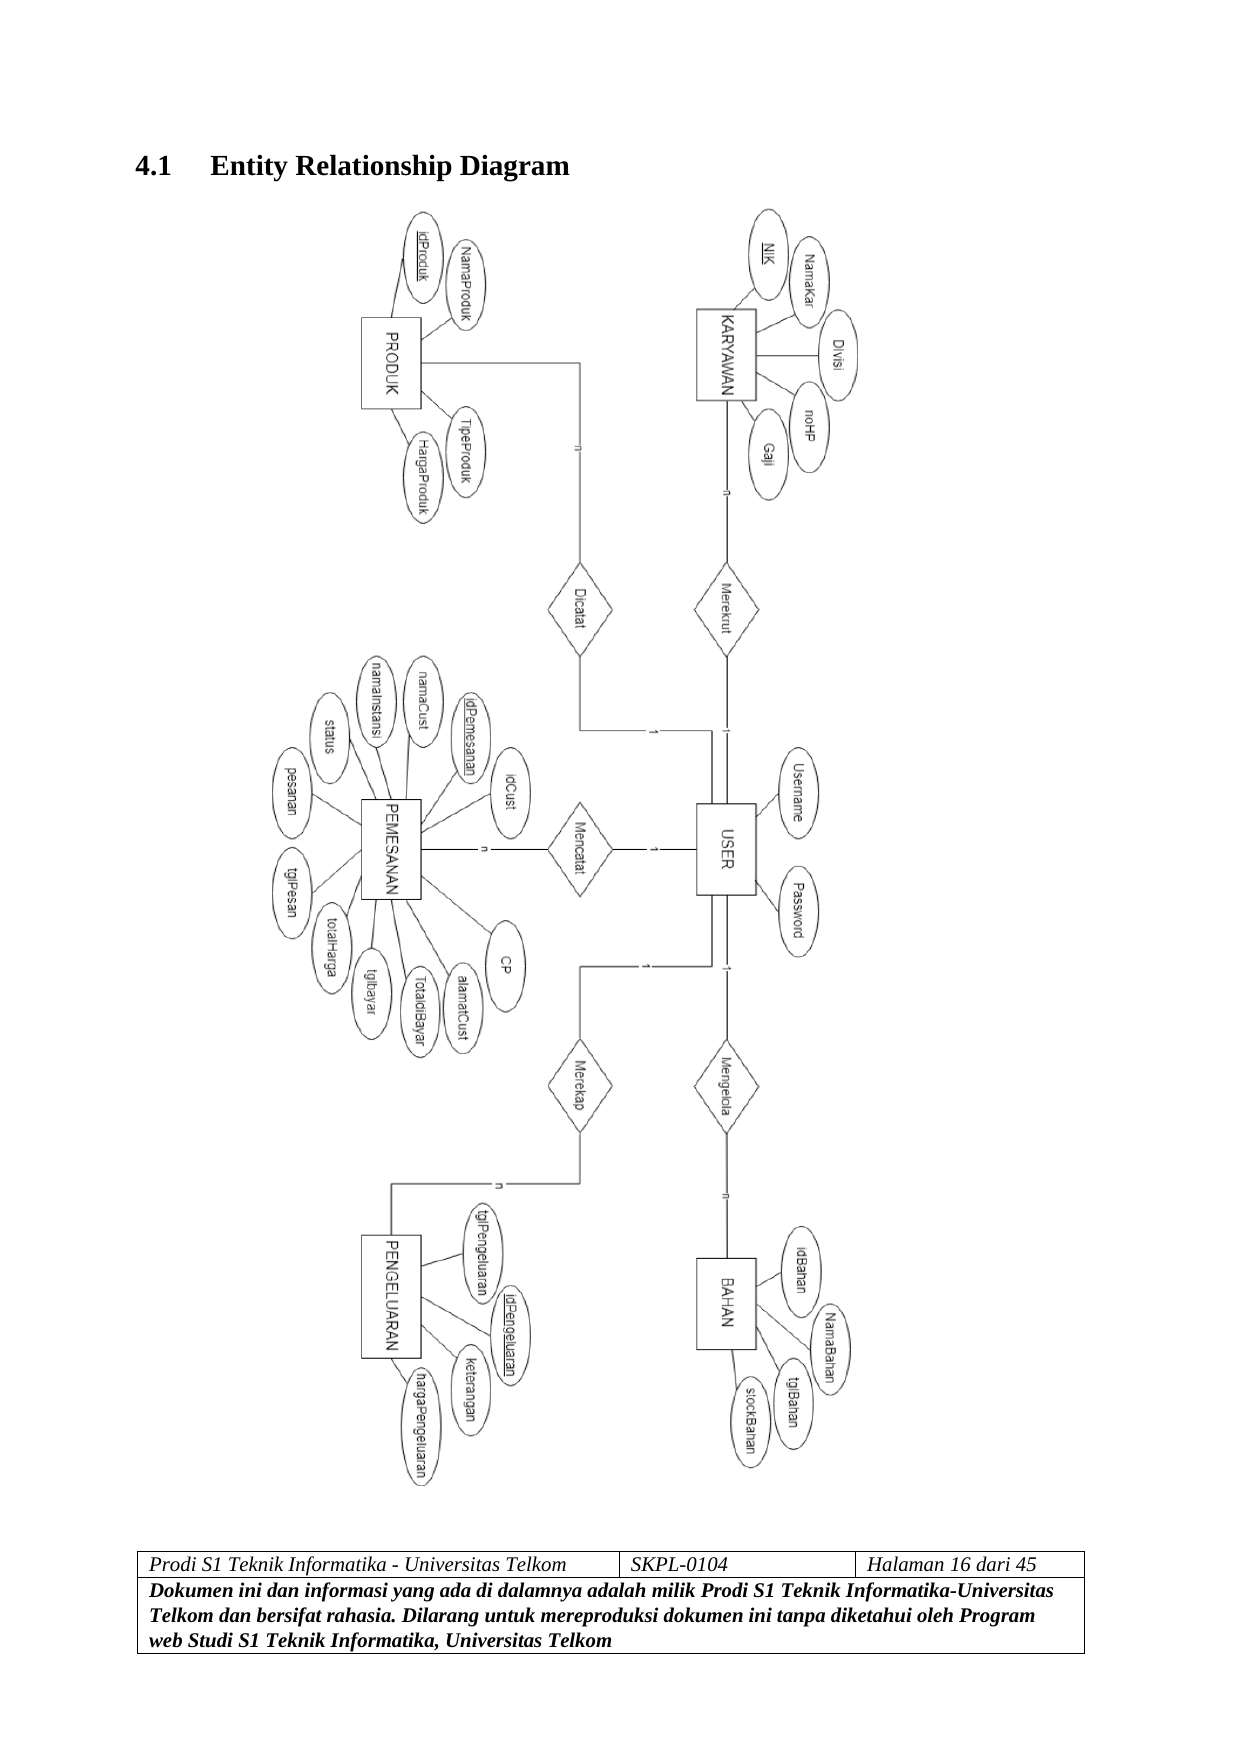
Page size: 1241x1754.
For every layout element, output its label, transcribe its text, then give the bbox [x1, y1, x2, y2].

subtitle Entity Relationship Diagram [135, 148, 1105, 181]
picture [272, 210, 858, 1485]
